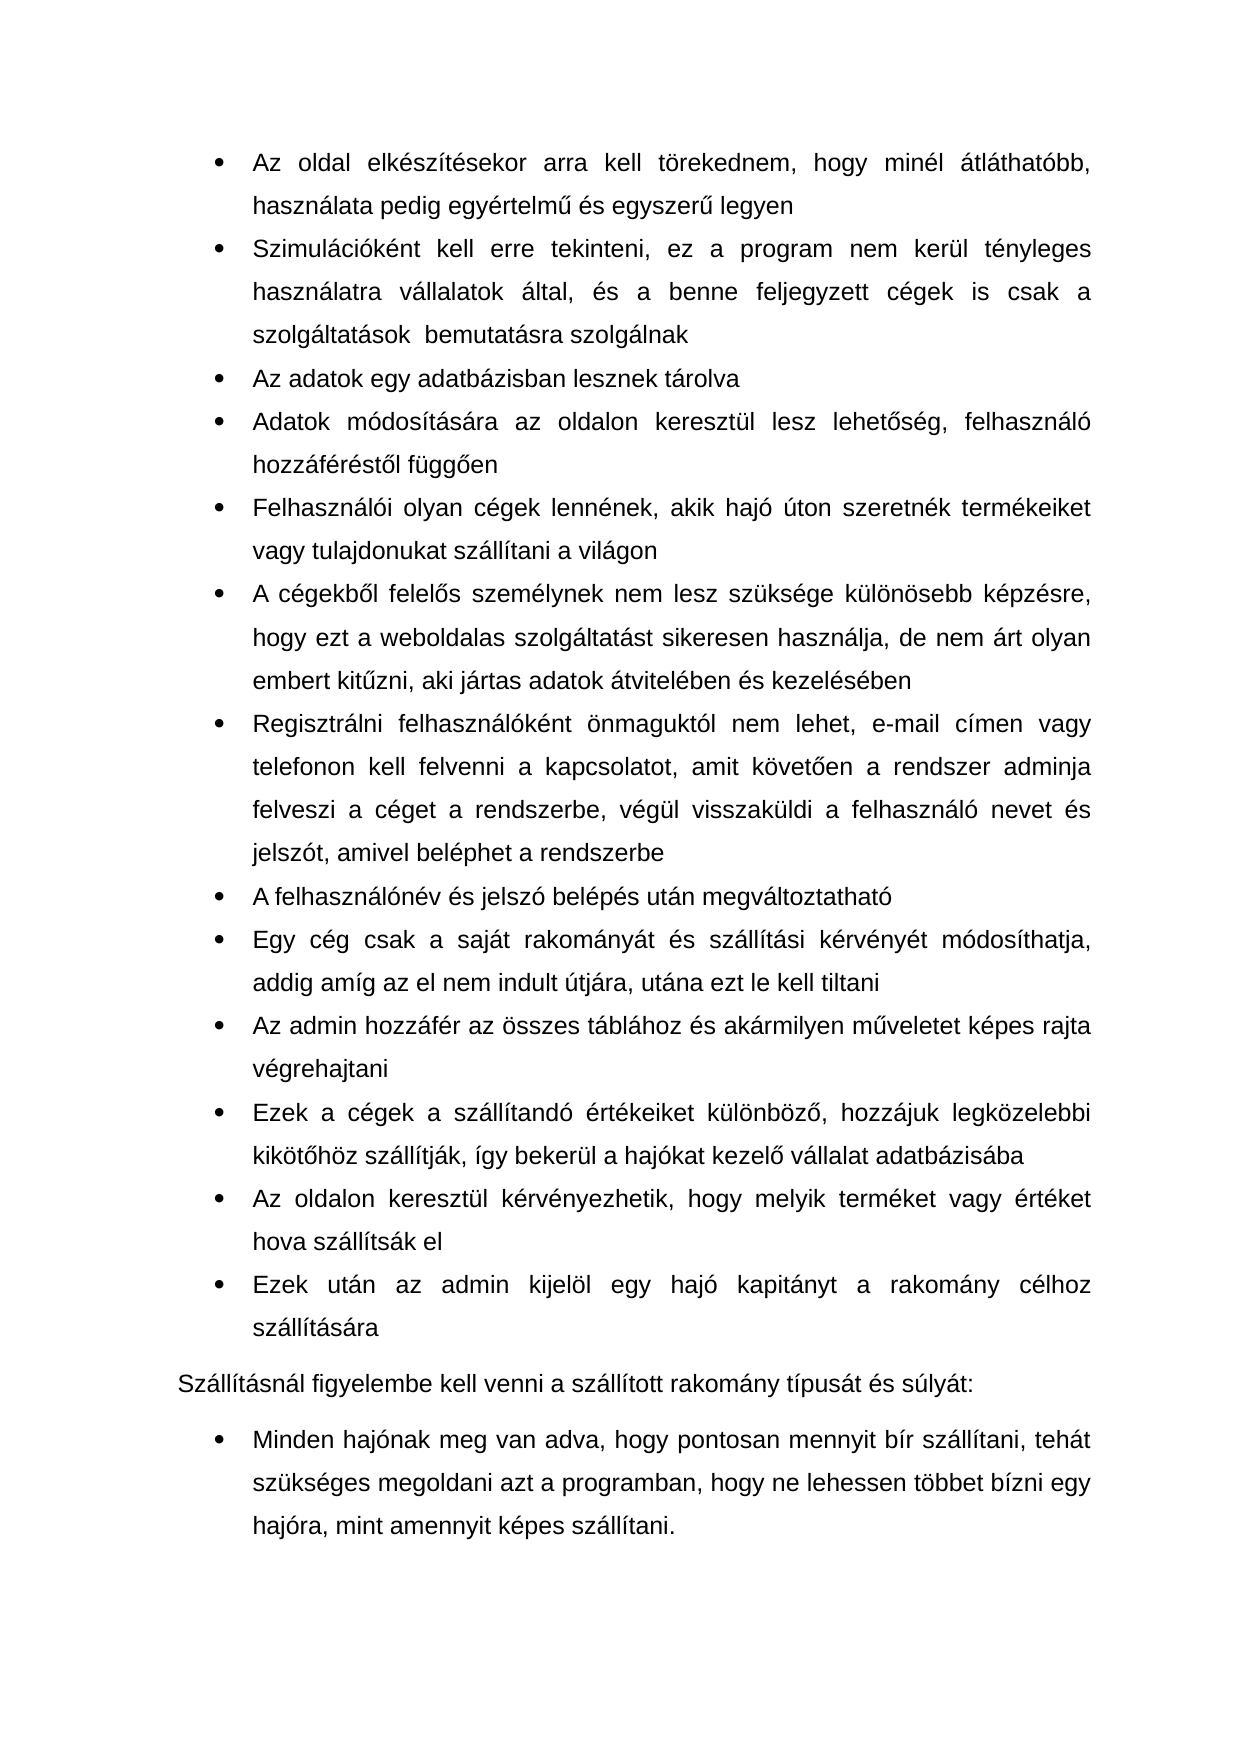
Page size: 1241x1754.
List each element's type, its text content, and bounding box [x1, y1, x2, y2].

list A cégekből felelős személynek nem lesz szüksége különösebb képzésre, hogy ezt a weboldalas szolgáltatást sikeresen használja, de nem árt olyan embert kitűzni, aki jártas adatok átvitelében és kezelésében [215, 579, 1092, 694]
list Minden hajónak meg van adva, hogy pontosan mennyit bír szállítani, tehát szükséges megoldani azt a programban, hogy ne lehessen többet bízni egy hajóra, mint amennyit képes szállítani. [215, 1425, 1092, 1540]
text Szállításnál figyelembe kell venni a szállított rakomány típusát és súlyát: [177, 1369, 1092, 1398]
list Egy cég csak a saját rakományát és szállítási kérvényét módosíthatja, addig amíg az el nem indult útjára, utána ezt le kell tiltani [215, 925, 1092, 997]
list Az oldal elkészítésekor arra kell törekednem, hogy minél átláthatóbb, használata pedig egyértelmű és egyszerű legyen [215, 148, 1092, 220]
list Adatok módosítására az oldalon keresztül lesz lehetőség, felhasználó hozzáféréstől függően [215, 407, 1092, 479]
list Szimulációként kell erre tekinteni, ez a program nem kerül tényleges használatra vállalatok által, és a benne feljegyzett cégek is csak a szolgáltatások bemutatásra szolgálnak [215, 234, 1092, 349]
list Az adatok egy adatbázisban lesznek tárolva [215, 363, 1092, 392]
list A felhasználónév és jelszó belépés után megváltoztatható [215, 882, 1092, 910]
list Az admin hozzáfér az összes táblához és akármilyen műveletet képes rajta végrehajtani [215, 1011, 1092, 1083]
list Felhasználói olyan cégek lennének, akik hajó úton szeretnék termékeiket vagy tulajdonukat szállítani a világon [215, 493, 1092, 565]
list Ezek után az admin kijelöl egy hajó kapitányt a rakomány célhoz szállítására [215, 1270, 1092, 1342]
list Ezek a cégek a szállítandó értékeiket különböző, hozzájuk legközelebbi kikötőhöz szállítják, így bekerül a hajókat kezelő vállalat adatbázisába [215, 1097, 1092, 1169]
list Regisztrálni felhasználóként önmaguktól nem lehet, e-mail címen vagy telefonon kell felvenni a kapcsolatot, amit követően a rendszer adminja felveszi a céget a rendszerbe, végül visszaküldi a felhasználó nevet és jelszót, amivel beléphet a rendszerbe [215, 709, 1092, 867]
list Az oldalon keresztül kérvényezhetik, hogy melyik terméket vagy értéket hova szállítsák el [215, 1184, 1092, 1256]
